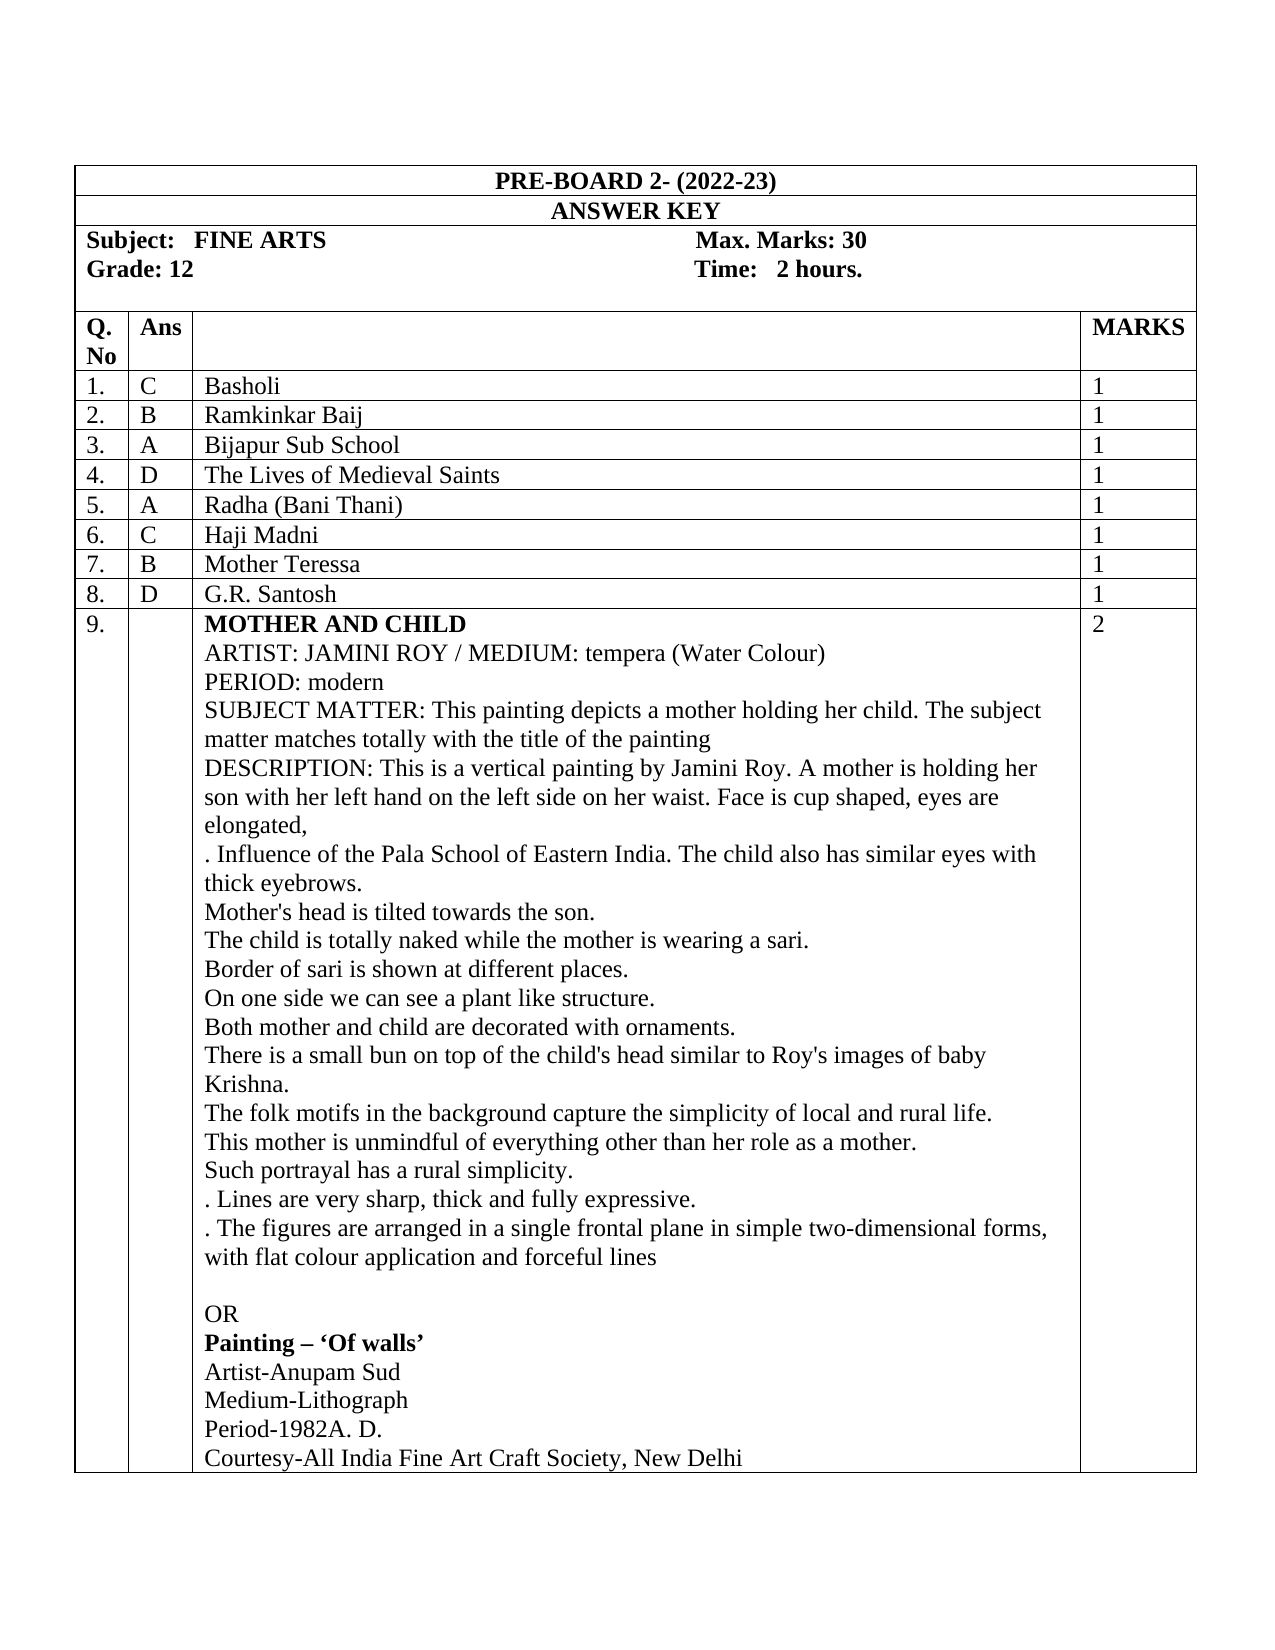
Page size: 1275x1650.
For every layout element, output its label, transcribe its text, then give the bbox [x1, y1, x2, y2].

table_cell Ans [129, 312, 192, 370]
table_cell B [129, 550, 192, 578]
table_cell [193, 609, 1080, 1472]
table_cell 7. [76, 550, 128, 578]
table_cell A [129, 490, 192, 519]
table_cell Mother Teressa [193, 550, 1080, 578]
table_cell C [129, 371, 192, 399]
table_cell [129, 609, 192, 1472]
table_cell Bijapur Sub School [193, 430, 1080, 459]
table_cell 9. [76, 609, 128, 1472]
table_header PRE-BOARD 2- (2022-23) [76, 166, 1196, 195]
table_cell [193, 312, 1080, 370]
table_cell ANSWER KEY [76, 196, 1196, 224]
table_cell 1 [1081, 579, 1196, 608]
table_cell 2 [1081, 609, 1196, 1472]
table_cell A [129, 430, 192, 459]
table_cell 3. [76, 430, 128, 459]
table_cell C [129, 520, 192, 548]
table_cell 1 [1081, 430, 1196, 459]
table_cell B [129, 401, 192, 429]
table_cell 1 [1081, 371, 1196, 399]
table_cell Haji Madni [193, 520, 1080, 548]
table_cell 4. [76, 460, 128, 489]
table_cell Basholi [193, 371, 1080, 399]
table_cell Ramkinkar Baij [193, 401, 1080, 429]
table_cell 8. [76, 579, 128, 608]
table_cell D [129, 579, 192, 608]
table_cell 1. [76, 371, 128, 399]
table_cell Radha (Bani Thani) [193, 490, 1080, 519]
table_cell G.R. Santosh [193, 579, 1080, 608]
table_cell 5. [76, 490, 128, 519]
table_cell Subject: FINE ARTS Max. Marks: 30 Grade: 12 Time: 2 hours. [76, 226, 1196, 311]
table_cell 1 [1081, 520, 1196, 548]
table_cell Q. No [76, 312, 128, 370]
table_cell 1 [1081, 460, 1196, 489]
table_cell 1 [1081, 550, 1196, 578]
table_cell 6. [76, 520, 128, 548]
table_cell D [129, 460, 192, 489]
table_cell The Lives of Medieval Saints [193, 460, 1080, 489]
table_cell MARKS [1081, 312, 1196, 370]
table_cell 1 [1081, 490, 1196, 519]
table_cell 1 [1081, 401, 1196, 429]
table_cell 2. [76, 401, 128, 429]
